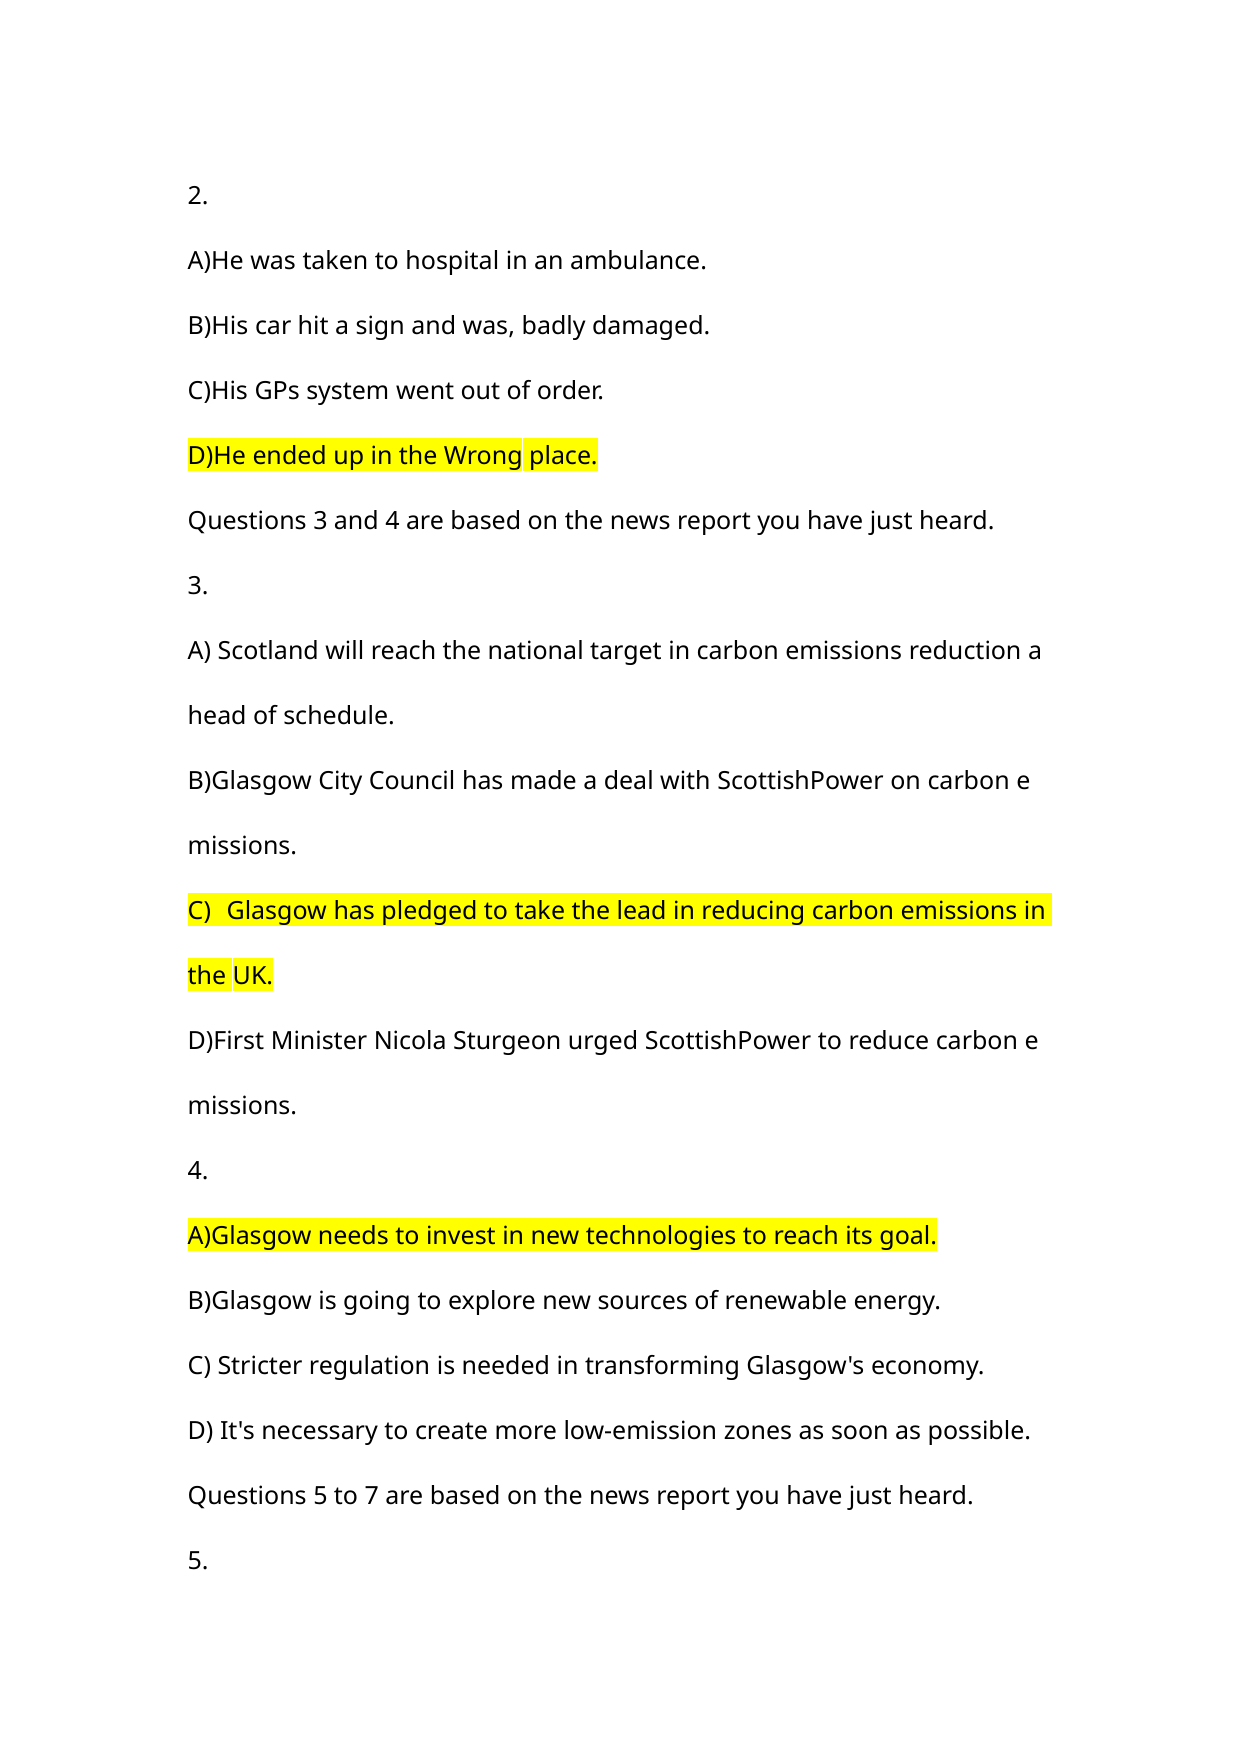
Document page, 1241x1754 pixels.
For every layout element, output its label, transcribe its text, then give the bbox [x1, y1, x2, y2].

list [187, 162, 1053, 877]
list Glasgow has pledged to take the lead in reducing carbon emissions in the UK. D)First Minister Nicola Sturgeon urged ScottishPower to reduce carbon emissions. [187, 877, 1053, 1137]
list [187, 1137, 1053, 1592]
